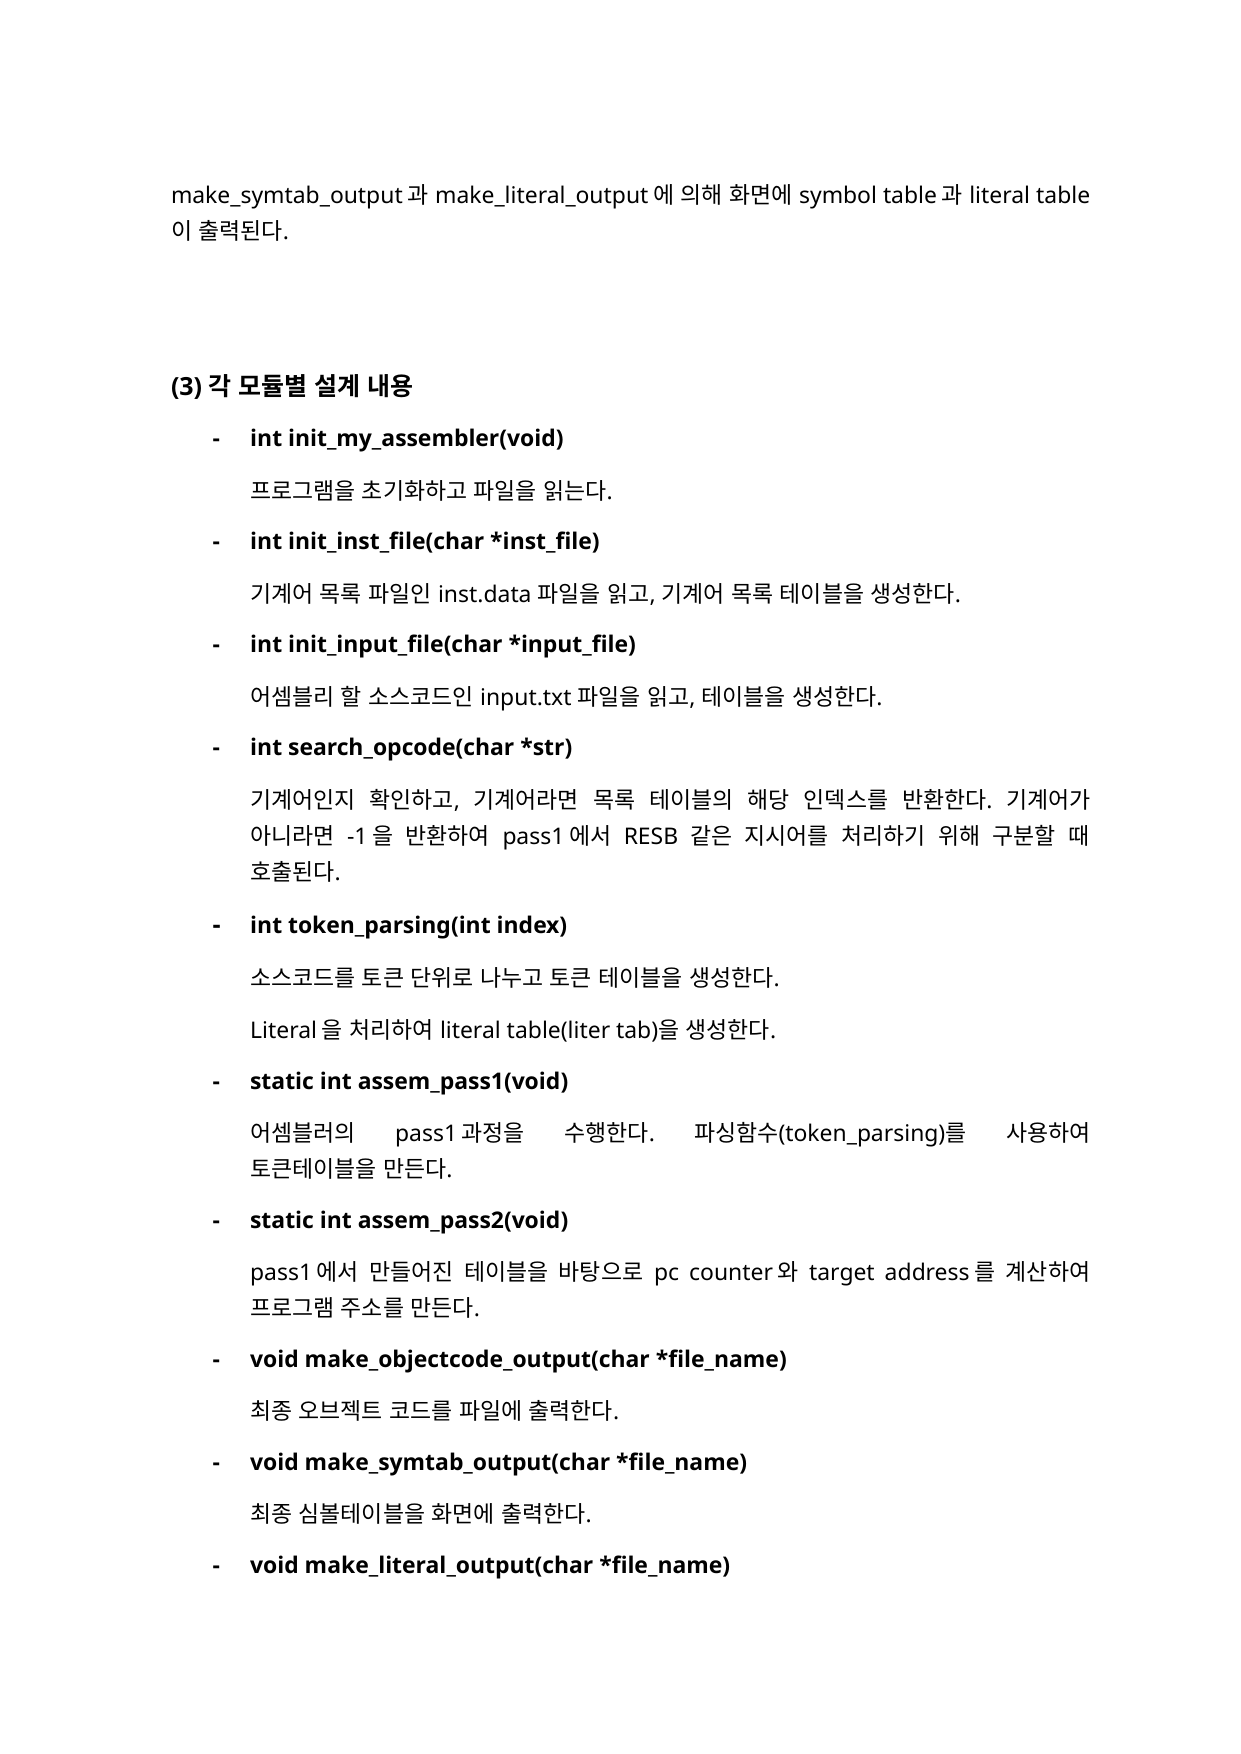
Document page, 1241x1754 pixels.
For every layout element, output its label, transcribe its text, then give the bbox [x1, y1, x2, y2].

list 최종 심볼테이블을 화면에 출력한다. [250, 1496, 1090, 1529]
list static int assem_pass1(void) [212, 1065, 1090, 1096]
list 소스코드를 토큰 단위로 나누고 토큰 테이블을 생성한다. [250, 960, 1090, 993]
list 어셈블리 할 소스코드인 input.txt 파일을 읽고, 테이블을 생성한다. [250, 679, 1090, 712]
list void make_symtab_output(char *file_name) [212, 1446, 1090, 1477]
list 기계어인지 확인하고, 기계어라면 목록 테이블의 해당 인덱스를 반환한다. 기계어가 아니라면 -1을 반환하여 pass1에서 RESB 같은 지시어를 처리하기 위해 구분할 때 호출된다. [250, 782, 1090, 887]
list 기계어 목록 파일인 inst.data 파일을 읽고, 기계어 목록 테이블을 생성한다. [250, 576, 1090, 609]
list int init_input_file(char *input_file) [212, 628, 1090, 659]
list int token_parsing(int index) [212, 906, 1090, 940]
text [171, 177, 1090, 246]
list int init_inst_file(char *inst_file) [212, 525, 1090, 557]
list pass1에서 만들어진 테이블을 바탕으로 pc counter와 target address를 계산하여 프로그램 주소를 만든다. [250, 1254, 1090, 1323]
list void make_literal_output(char *file_name) [212, 1549, 1090, 1580]
text (3) 각 모듈별 설계 내용 [171, 367, 1090, 403]
list 어셈블러의 pass1과정을 수행한다. 파싱함수(token_parsing)를 사용하여 토큰테이블을 만든다. [250, 1115, 1090, 1184]
list static int assem_pass2(void) [212, 1204, 1090, 1235]
list 최종 오브젝트 코드를 파일에 출력한다. [250, 1393, 1090, 1427]
list int search_opcode(char *str) [212, 731, 1090, 763]
list 프로그램을 초기화하고 파일을 읽는다. [250, 473, 1090, 506]
list int init_my_assembler(void) [212, 422, 1090, 453]
list Literal을 처리하여 literal table(liter tab)을 생성한다. [250, 1012, 1090, 1046]
list void make_objectcode_output(char *file_name) [212, 1343, 1090, 1374]
